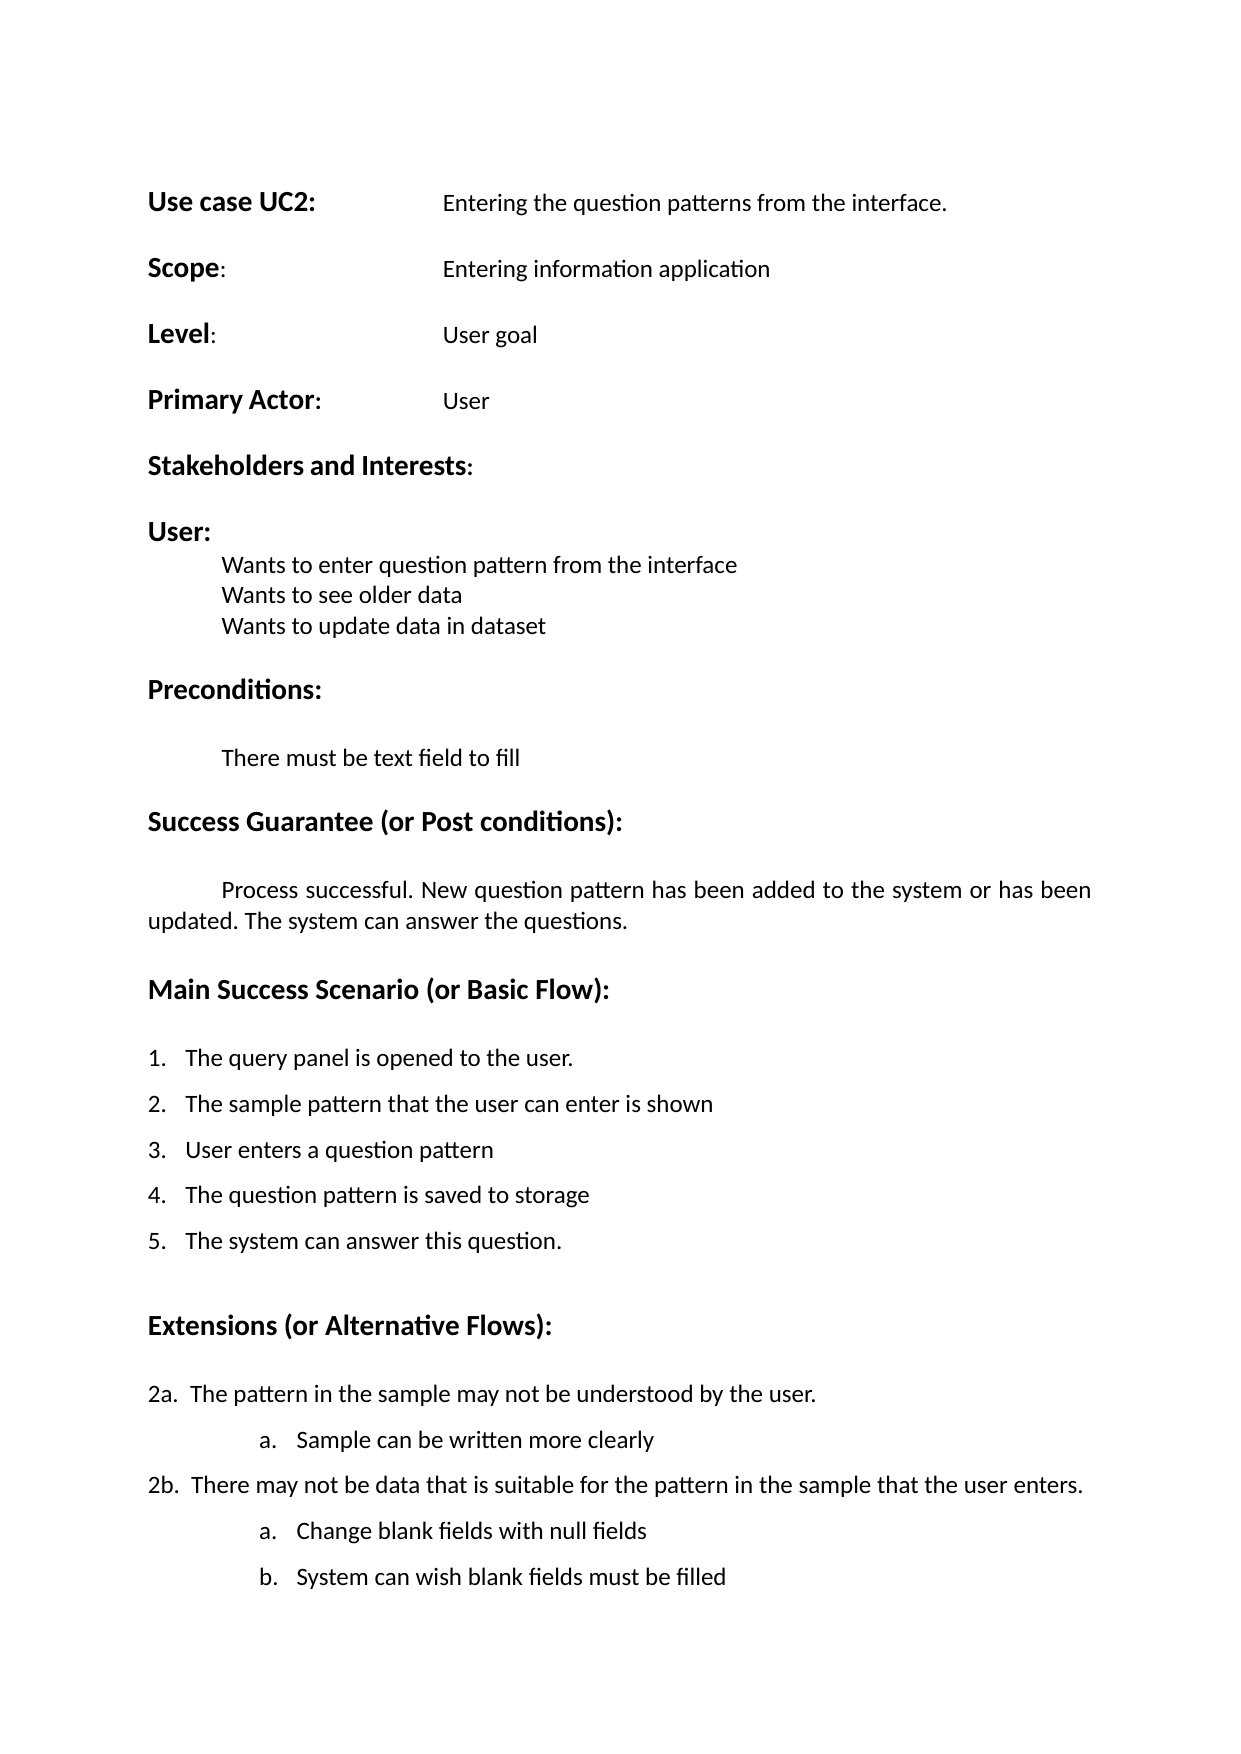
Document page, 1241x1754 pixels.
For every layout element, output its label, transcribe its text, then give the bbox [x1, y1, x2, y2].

list Sample can be written more clearly [259, 1424, 1093, 1454]
text Stakeholders and Interests: [148, 447, 1093, 483]
list System can wish blank fields must be filled [259, 1561, 1093, 1591]
text There must be text field to fill [148, 742, 1093, 773]
text 2a. The pattern in the sample may not be understood by the user. [148, 1378, 1093, 1408]
text Extensions (or Alternative Flows): [148, 1307, 1093, 1342]
text Success Guarantee (or Post conditions): [148, 803, 1093, 839]
text Level: User goal [148, 315, 1093, 351]
list User enters a question pattern [148, 1134, 1093, 1164]
list Change blank fields with null fields [259, 1515, 1093, 1546]
text Scope: Entering information application [148, 249, 1093, 284]
text 2b. There may not be data that is suitable for the pattern in the sample that the user enters. [148, 1469, 1093, 1500]
list The question pattern is saved to storage [148, 1180, 1093, 1210]
text Main Success Scenario (or Basic Flow): [148, 971, 1093, 1007]
list The sample pattern that the user can enter is shown [148, 1088, 1093, 1119]
text Preconditions: [148, 671, 1093, 707]
text Wants to enter question pattern from the interface [148, 549, 1093, 579]
list The system can answer this question. [148, 1225, 1093, 1256]
text User: [148, 513, 1093, 549]
text Wants to see older data [148, 579, 1093, 610]
text Primary Actor: User [148, 381, 1093, 417]
text Process successful. New question pattern has been added to the system or has been updated. The system can answer the questions. [148, 874, 1093, 936]
text Use case UC2: Entering the question patterns from the interface. [148, 183, 1093, 218]
list The query panel is opened to the user. [148, 1042, 1093, 1073]
text Wants to update data in dataset [148, 610, 1093, 641]
